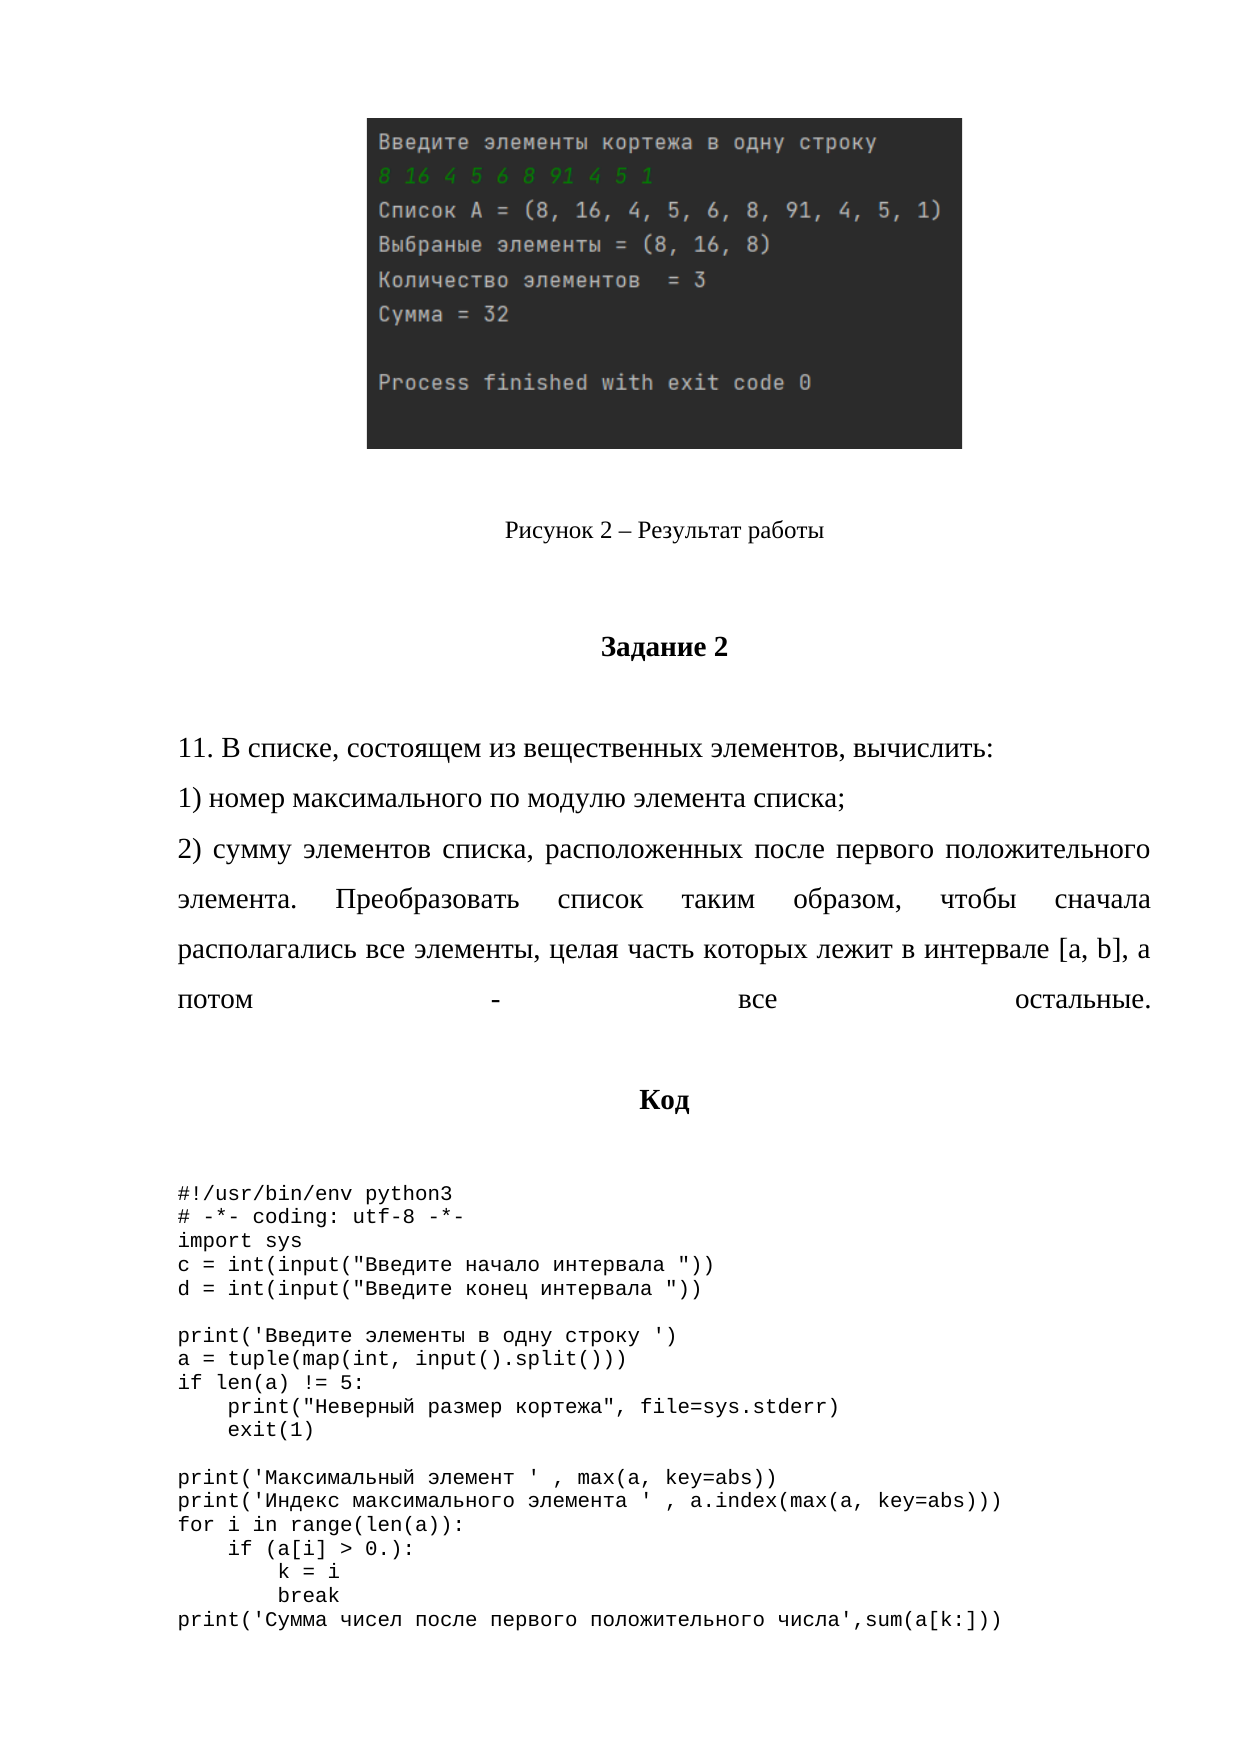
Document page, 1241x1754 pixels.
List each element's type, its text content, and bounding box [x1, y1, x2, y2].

text print("Неверный размер кортежа", file=sys.stderr) [177, 1396, 1152, 1419]
text Код [177, 1082, 1152, 1116]
text print('Максимальный элемент ' , max(a, key=abs)) [177, 1467, 1152, 1490]
text Задание 2 [177, 629, 1152, 663]
text # -*- coding: utf-8 -*- [177, 1207, 1152, 1230]
text exit(1) [177, 1419, 1152, 1443]
text 2) сумму элементов списка, расположенных после первого положительного элемента. Преобразовать список таким образом, чтобы сначала располагались все элементы, целая часть которых лежит в интервале [а, b], а потом - все остальные. [177, 831, 1152, 1066]
text print('Сумма чисел после первого положительного числа',sum(a[k:])) [177, 1608, 1152, 1632]
text print('Введите элементы в одну строку ') [177, 1325, 1152, 1348]
text k = i [177, 1561, 1152, 1585]
picture [366, 118, 963, 449]
text if len(a) != 5: [177, 1372, 1152, 1396]
text a = tuple(map(int, input().split())) [177, 1348, 1152, 1372]
text #!/usr/bin/env python3 [177, 1183, 1152, 1207]
text break [177, 1585, 1152, 1608]
text 11. В списке, состоящем из вещественных элементов, вычислить: [177, 730, 1152, 764]
text c = int(input("Введите начало интервала ")) [177, 1254, 1152, 1277]
text for i in range(len(a)): [177, 1514, 1152, 1538]
text if (a[i] > 0.): [177, 1538, 1152, 1561]
text import sys [177, 1230, 1152, 1254]
text print('Индекс максимального элемента ' , a.index(max(a, key=abs))) [177, 1490, 1152, 1514]
text 1) номер максимального по модулю элемента списка; [177, 780, 1152, 814]
text d = int(input("Введите конец интервала ")) [177, 1277, 1152, 1301]
